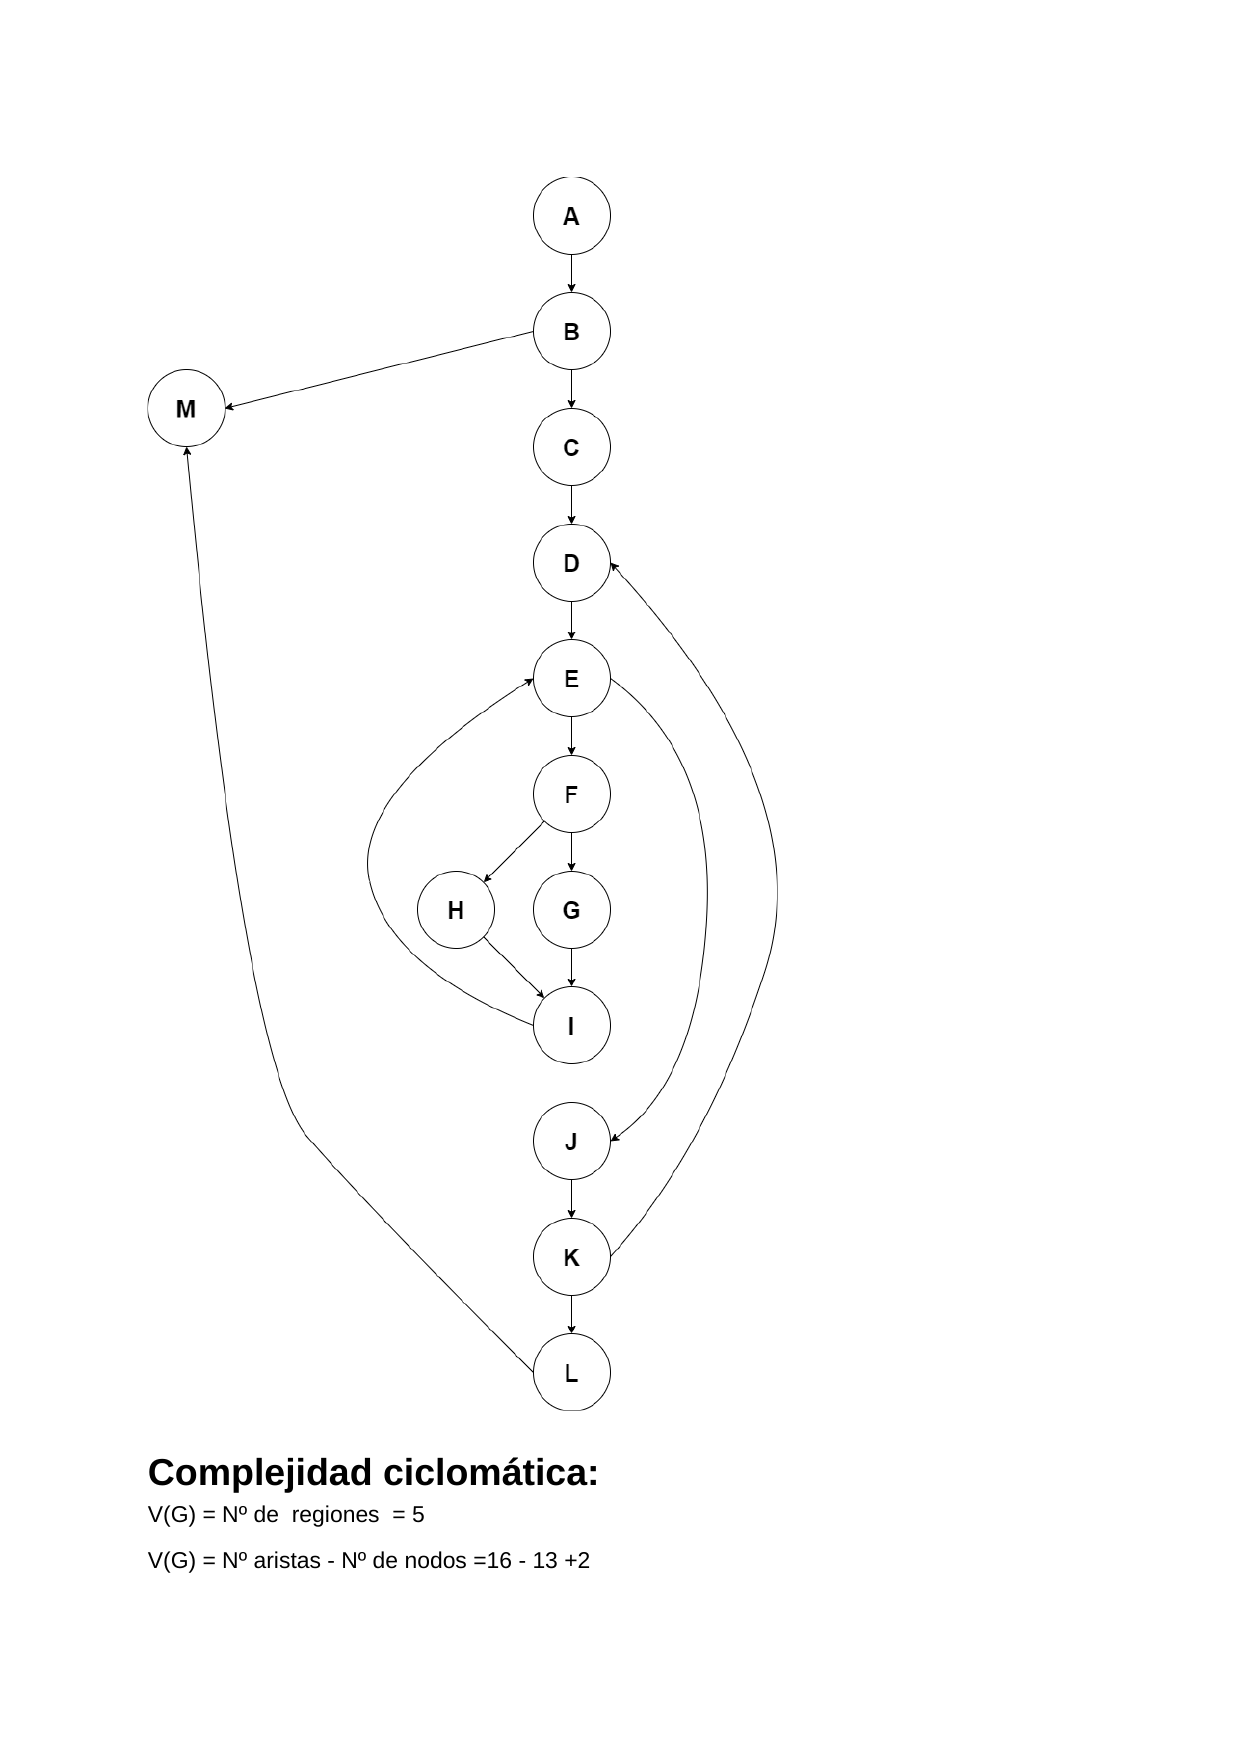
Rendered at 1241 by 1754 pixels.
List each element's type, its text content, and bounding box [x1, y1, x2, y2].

subtitle Complejidad ciclomática: [148, 1450, 1093, 1493]
text V(G) = Nº de regiones = 5 [148, 1501, 1093, 1528]
picture [147, 177, 778, 1411]
text V(G) = Nº aristas - Nº de nodos =16 - 13 +2 [148, 1547, 1093, 1573]
